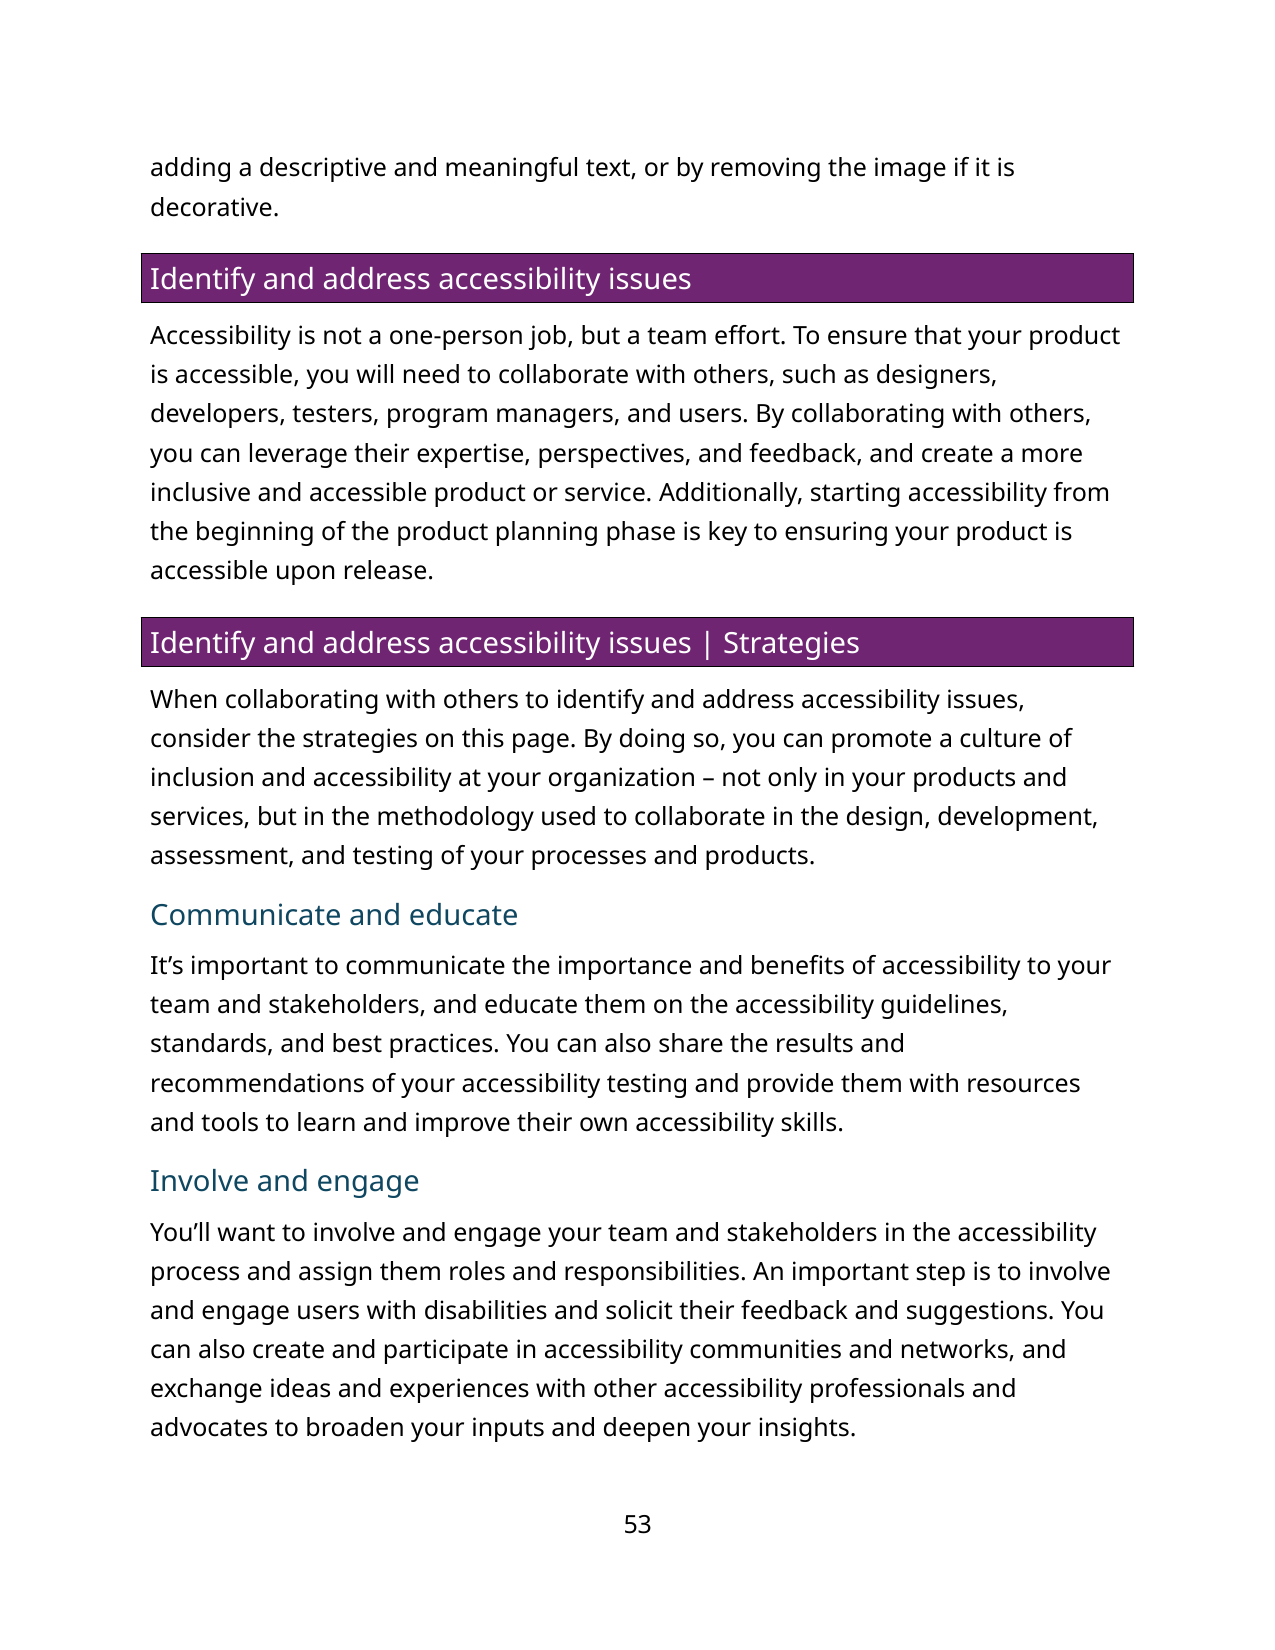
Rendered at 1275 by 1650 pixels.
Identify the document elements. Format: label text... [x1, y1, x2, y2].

text Accessibility is not a one-person job, but a team effort. To ensure that your product is accessible, you will need to collaborate with others, such as designers, developers, testers, program managers, and users. By collaborating with others, you can leverage their expertise, perspectives, and feedback, and create a more inclusive and accessible product or service. Additionally, starting accessibility from the beginning of the product planning phase is key to ensuring your product is accessible upon release. [150, 318, 1125, 587]
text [150, 150, 1125, 223]
text It’s important to communicate the importance and benefits of accessibility to your team and stakeholders, and educate them on the accessibility guidelines, standards, and best practices. You can also share the results and recommendations of your accessibility testing and provide them with resources and tools to learn and improve their own accessibility skills. [150, 948, 1125, 1138]
subtitle Communicate and educate [150, 894, 1125, 933]
text You’ll want to involve and engage your team and stakeholders in the accessibility process and assign them roles and responsibilities. An important step is to involve and engage users with disabilities and solicit their feedback and suggestions. You can also create and participate in accessibility communities and networks, and exchange ideas and experiences with other accessibility professionals and advocates to broaden your inputs and deepen your insights. [150, 1214, 1125, 1444]
subtitle Identify and address accessibility issues [142, 254, 1133, 302]
subtitle Identify and address accessibility issues | Strategies [142, 618, 1133, 666]
subtitle Involve and engage [150, 1160, 1125, 1200]
text When collaborating with others to identify and address accessibility issues, consider the strategies on this page. By doing so, you can promote a culture of inclusion and accessibility at your organization – not only in your products and services, but in the methodology used to collaborate in the design, development, assessment, and testing of your processes and products. [150, 681, 1125, 872]
